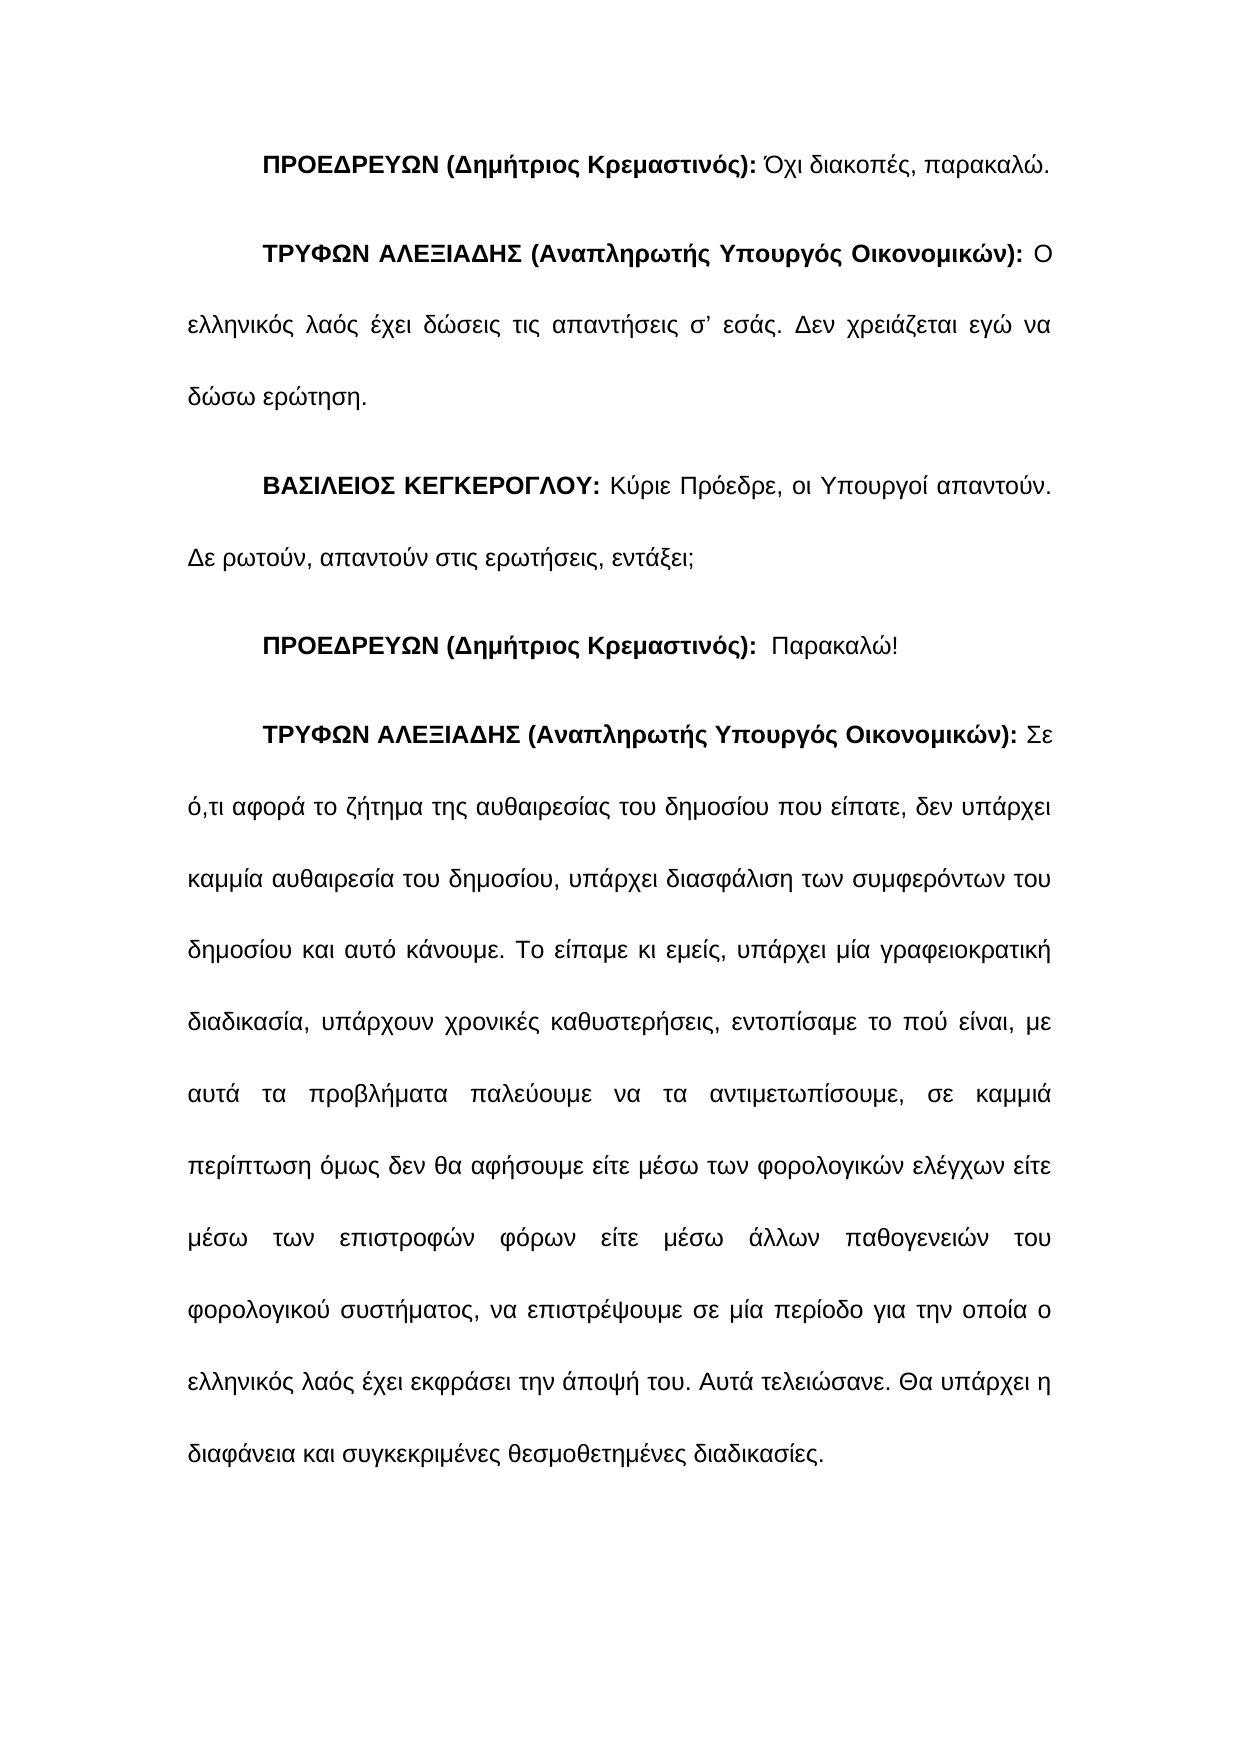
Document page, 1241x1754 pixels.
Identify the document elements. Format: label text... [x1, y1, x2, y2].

text ΤΡΥΦΩΝ ΑΛΕΞΙΑΔΗΣ (Αναπληρωτής Υπουργός Οικονομικών): Σε ό,τι αφορά το ζήτημα της αυθαιρεσίας του δημοσίου που είπατε, δεν υπάρχει καμμία αυθαιρεσία του δημοσίου, υπάρχει διασφάλιση των συμφερόντων του δημοσίου και αυτό κάνουμε. Το είπαμε κι εμείς, υπάρχει μία γραφειοκρατική διαδικασία, υπάρχουν χρονικές καθυστερήσεις, εντοπίσαμε το πού είναι, με αυτά τα προβλήματα παλεύουμε να τα αντιμετωπίσουμε, σε καμμιά περίπτωση όμως δεν θα αφήσουμε είτε μέσω των φορολογικών ελέγχων είτε μέσω των επιστροφών φόρων είτε μέσω άλλων παθογενειών του φορολογικού συστήματος, να επιστρέψουμε σε μία περίοδο για την οποία ο ελληνικός λαός έχει εκφράσει την άποψή του. Αυτά τελειώσανε. Θα υπάρχει η διαφάνεια και συγκεκριμένες θεσμοθετημένες διαδικασίες. [187, 720, 1053, 1467]
text ΒΑΣΙΛΕΙΟΣ ΚΕΓΚΕΡΟΓΛΟΥ: Κύριε Πρόεδρε, οι Υπουργοί απαντούν. Δε ρωτούν, απαντούν στις ερωτήσεις, εντάξει; [187, 471, 1053, 571]
text ΤΡΥΦΩΝ ΑΛΕΞΙΑΔΗΣ (Αναπληρωτής Υπουργός Οικονομικών): Ο ελληνικός λαός έχει δώσεις τις απαντήσεις σ’ εσάς. Δεν χρειάζεται εγώ να δώσω ερώτηση. [187, 238, 1053, 411]
text ΠΡΟΕΔΡΕΥΩΝ (Δημήτριος Κρεμαστινός): Παρακαλώ! [187, 631, 1053, 660]
text ΠΡΟΕΔΡΕΥΩΝ (Δημήτριος Κρεμαστινός): Όχι διακοπές, παρακαλώ. [187, 150, 1053, 179]
